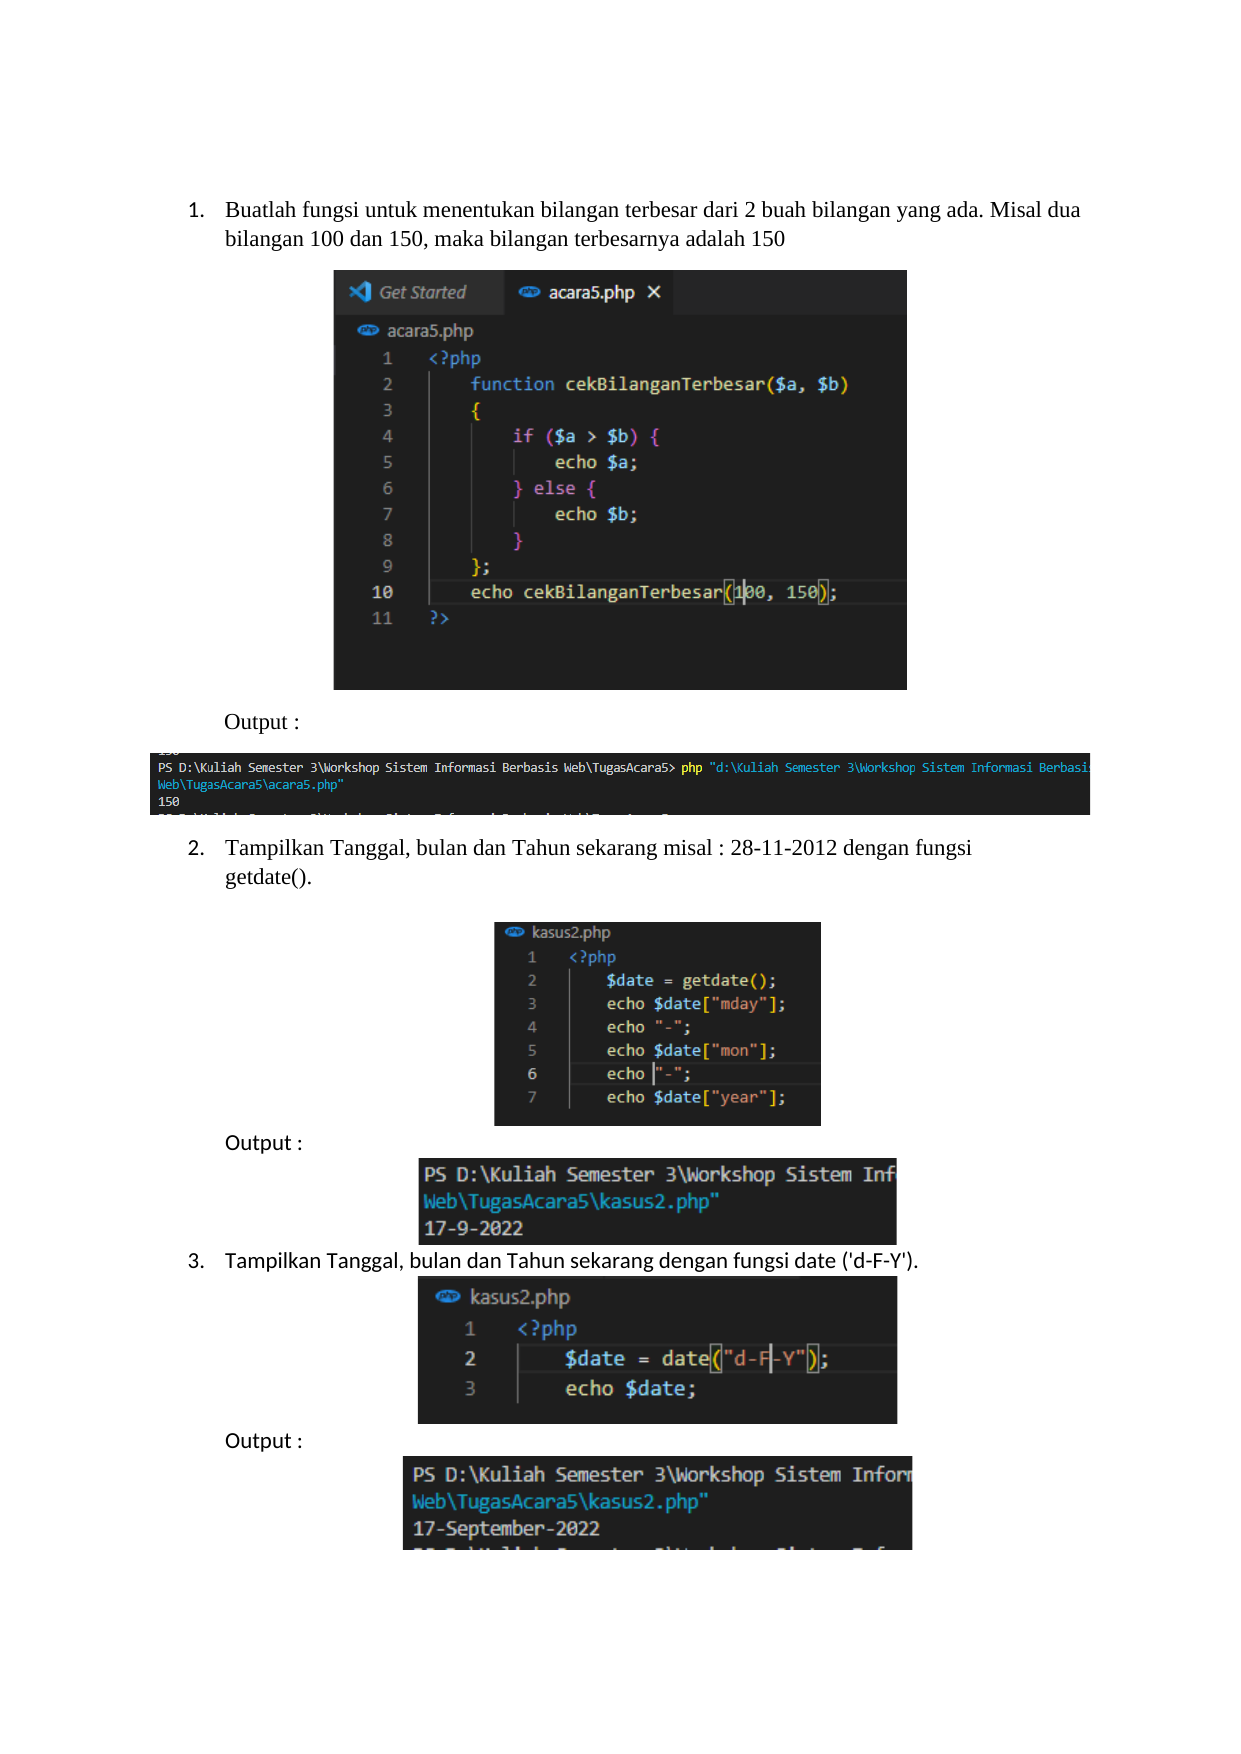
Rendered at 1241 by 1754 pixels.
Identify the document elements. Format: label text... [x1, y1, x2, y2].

picture [402, 1456, 913, 1550]
list getdate(). [225, 863, 1090, 920]
picture [417, 1276, 898, 1424]
text Output : [224, 708, 1090, 735]
picture [150, 753, 1091, 815]
list Tampilkan Tanggal, bulan dan Tahun sekarang misal : 28-11-2012 dengan fungsi [187, 833, 1090, 861]
list Buatlah fungsi untuk menentukan bilangan terbesar dari 2 buah bilangan yang ada. Misal dua bilangan 100 dan 150, maka bilangan terbesarnya adalah 150 [187, 195, 1090, 252]
list Tampilkan Tanggal, bulan dan Tahun sekarang dengan fungsi date ('d-F-Y'). [187, 1246, 1090, 1274]
picture [418, 1158, 897, 1245]
list Output : [225, 1426, 1090, 1454]
picture [494, 922, 821, 1126]
picture [333, 270, 907, 690]
list Output : [225, 1128, 1090, 1156]
